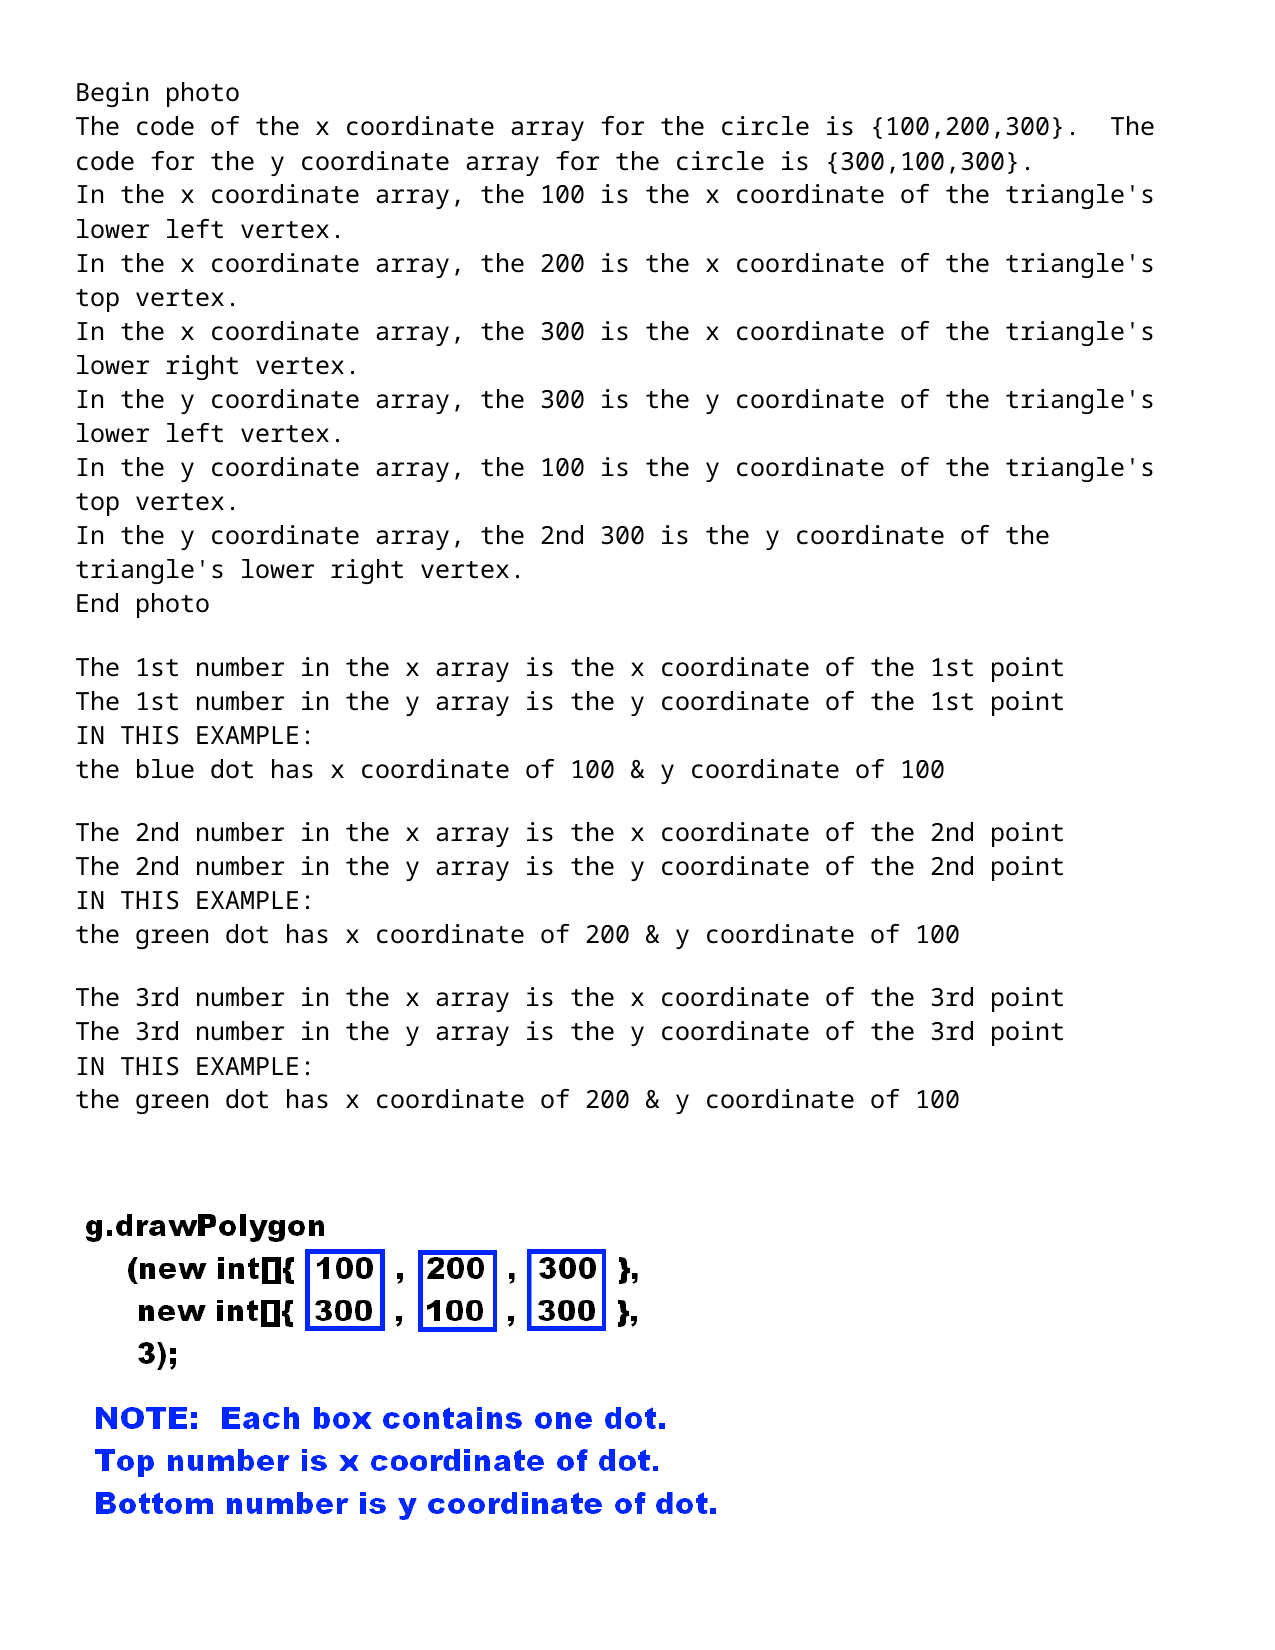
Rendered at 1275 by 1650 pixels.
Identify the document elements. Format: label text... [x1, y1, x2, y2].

picture [75, 1208, 725, 1523]
subtitle The 3rd number in the x array is the x coordinate of the 3rd point The 3rd number in the y array is the y coordinate of the 3rd point IN THIS EXAMPLE: the green dot has x coordinate of 200 & y coordinate of 100 [75, 980, 1200, 1116]
subtitle Begin photo The code of the x coordinate array for the circle is {100,200,300}. The code for the y coordinate array for the circle is {300,100,300}. In the x coordinate array, the 100 is the x coordinate of the triangle's lower left vertex. In the x coordinate array, the 200 is the x coordinate of the triangle's top vertex. In the x coordinate array, the 300 is the x coordinate of the triangle's lower right vertex. In the y coordinate array, the 300 is the y coordinate of the triangle's lower left vertex. In the y coordinate array, the 100 is the y coordinate of the triangle's top vertex. In the y coordinate array, the 2nd 300 is the y coordinate of the triangle's lower right vertex. End photo [75, 75, 1200, 620]
subtitle The 1st number in the x array is the x coordinate of the 1st point The 1st number in the y array is the y coordinate of the 1st point IN THIS EXAMPLE: the blue dot has x coordinate of 100 & y coordinate of 100 [75, 649, 1200, 785]
subtitle The 2nd number in the x array is the x coordinate of the 2nd point The 2nd number in the y array is the y coordinate of the 2nd point IN THIS EXAMPLE: the green dot has x coordinate of 200 & y coordinate of 100 [75, 814, 1200, 951]
